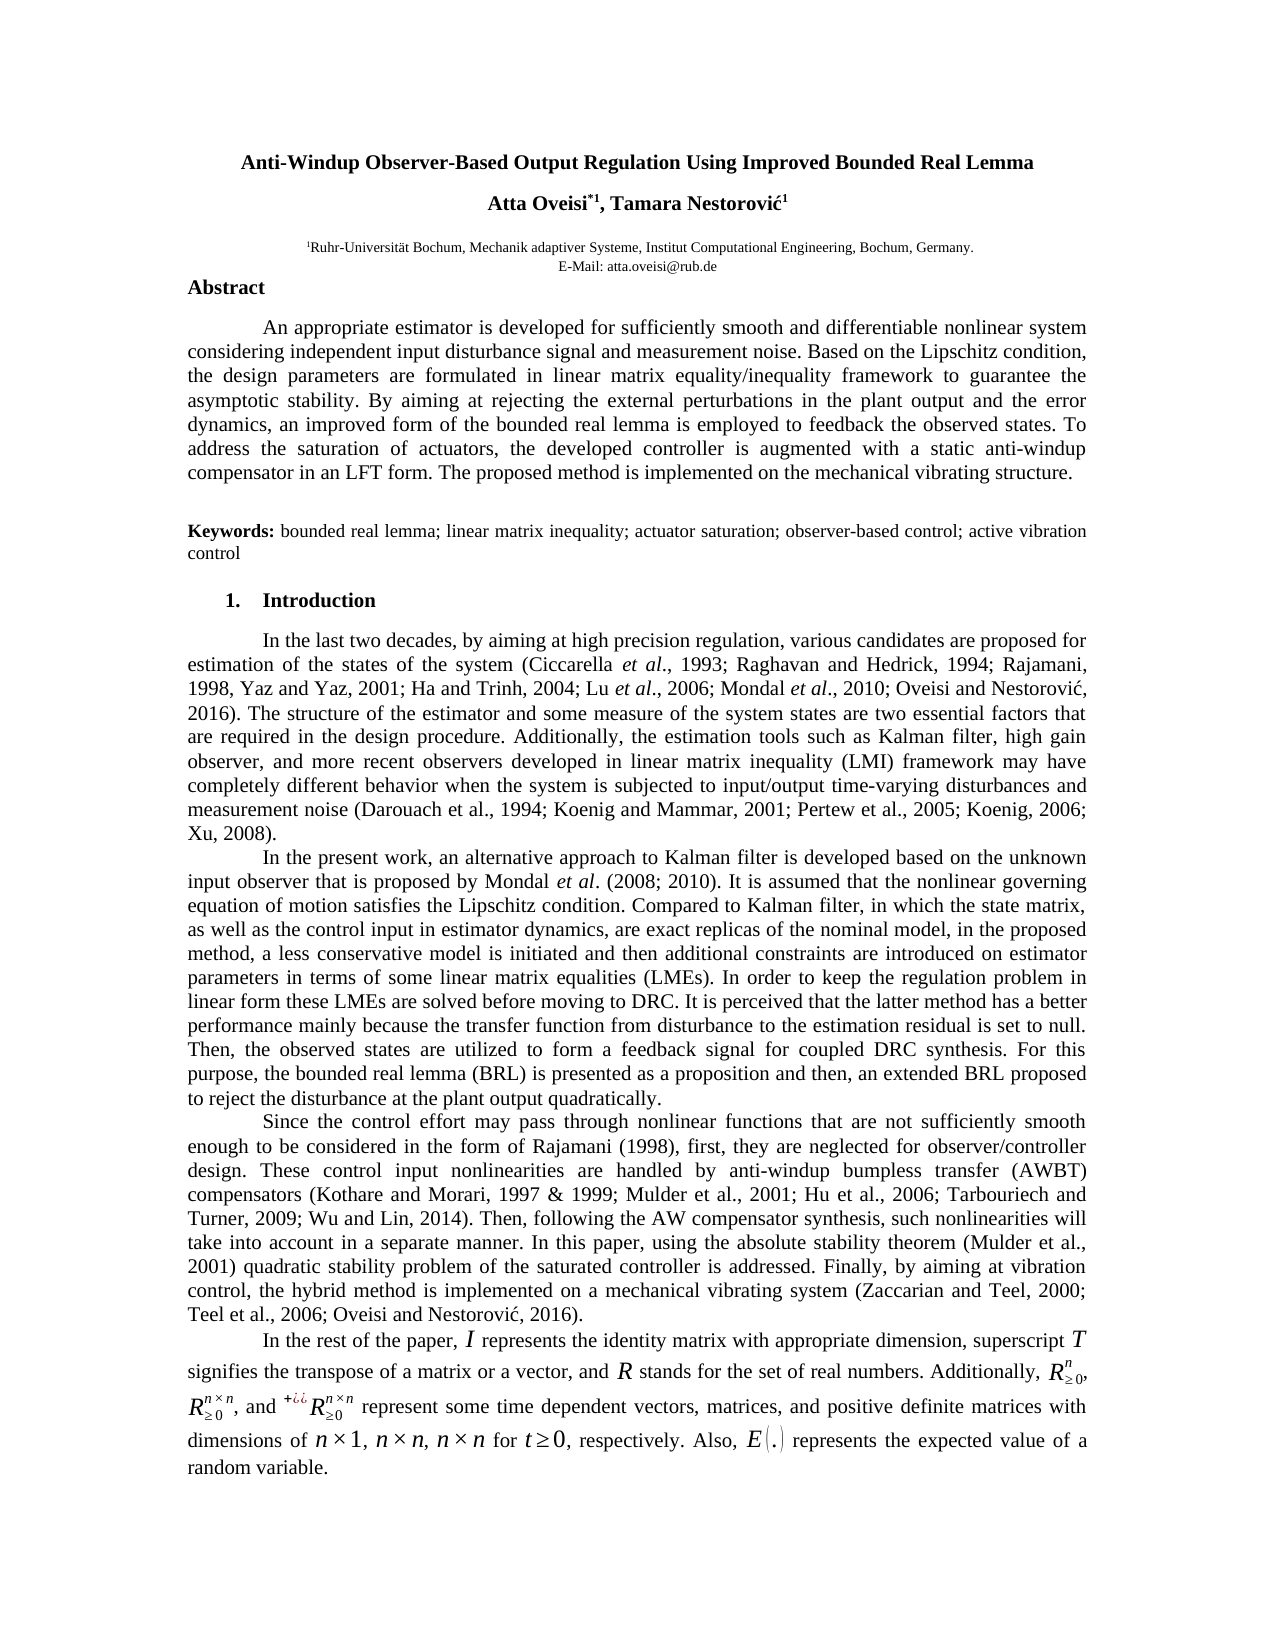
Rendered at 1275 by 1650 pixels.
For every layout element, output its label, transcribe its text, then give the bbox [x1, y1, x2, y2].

text ​ 1Ruhr-Universität Bochum, Mechanik adaptiver Systeme, Institut Computational Engineering, Bochum, Germany. [187, 231, 1088, 258]
text In the present work, an alternative approach to Kalman filter is developed based on the unknown input observer that is proposed by Mondal et al. (2008; 2010). It is assumed that the nonlinear governing equation of motion satisfies the Lipschitz condition. Compared to Kalman filter, in which the state matrix, as well as the control input in estimator dynamics, are exact replicas of the nominal model, in the proposed method, a less conservative model is initiated and then additional constraints are introduced on estimator parameters in terms of some linear matrix equalities (LMEs). In order to keep the regulation problem in linear form these LMEs are solved before moving to DRC. It is perceived that the latter method has a better performance mainly because the transfer function from disturbance to the estimation residual is set to null. Then, the observed states are utilized to form a feedback signal for coupled DRC synthesis. For this purpose, the bounded real lemma (BRL) is presented as a proposition and then, an extended BRL proposed to reject the disturbance at the plant output quadratically. [187, 845, 1088, 1109]
text Since the control effort may pass through nonlinear functions that are not sufficiently smooth enough to be considered in the form of Rajamani (1998), first, they are neglected for observer/controller design. These control input nonlinearities are handled by anti-windup bumpless transfer (AWBT) compensators (Kothare and Morari, 1997 & 1999; Mulder et al., 2001; Hu et al., 2006; Tarbouriech and Turner, 2009; Wu and Lin, 2014). Then, following the AW compensator synthesis, such nonlinearities will take into account in a separate manner. In this paper, using the absolute stability theorem (Mulder et al., 2001) quadratic stability problem of the saturated controller is addressed. Finally, by aiming at vibration control, the hybrid method is implemented on a mechanical vibrating system (Zaccarian and Teel, 2000; Teel et al., 2006; Oveisi and Nestorović, 2016). [187, 1109, 1088, 1326]
text In the rest of the paper, represents the identity matrix with appropriate dimension, superscript signifies the transpose of a matrix or a vector, and stands for the set of real numbers. Additionally, , , and represent some time dependent vectors, matrices, and positive definite matrices with dimensions of , , for , respectively. Also, represents the expected value of a random variable. [187, 1326, 1088, 1479]
text Abstract [187, 274, 1088, 299]
text Anti-Windup Observer-Based Output Regulation Using Improved Bounded Real Lemma [187, 150, 1088, 174]
text Keywords: bounded real lemma; linear matrix inequality; actuator saturation; observer-based control; active vibration control [187, 520, 1088, 563]
text E-Mail: atta.oveisi@rub.de [187, 258, 1088, 274]
text In the last two decades, by aiming at high precision regulation, various candidates are proposed for estimation of the states of the system (Ciccarella et al., 1993; Raghavan and Hedrick, 1994; Rajamani, 1998, Yaz and Yaz, 2001; Ha and Trinh, 2004; Lu et al., 2006; Mondal et al., 2010; Oveisi and Nestorović, 2016). The structure of the estimator and some measure of the system states are two essential factors that are required in the design procedure. Additionally, the estimation tools such as Kalman filter, high gain observer, and more recent observers developed in linear matrix inequality (LMI) framework may have completely different behavior when the system is subjected to input/output time-varying disturbances and measurement noise (Darouach et al., 1994; Koenig and Mammar, 2001; Pertew et al., 2005; Koenig, 2006; Xu, 2008). [187, 628, 1088, 845]
list Introduction [225, 587, 1088, 612]
text An appropriate estimator is developed for sufficiently smooth and differentiable nonlinear system considering independent input disturbance signal and measurement noise. Based on the Lipschitz condition, the design parameters are formulated in linear matrix equality/inequality framework to guarantee the asymptotic stability. By aiming at rejecting the external perturbations in the plant output and the error dynamics, an improved form of the bounded real lemma is employed to feedback the observed states. To address the saturation of actuators, the developed controller is augmented with a static anti-windup compensator in an LFT form. The proposed method is implemented on the mechanical vibrating structure. [187, 315, 1088, 484]
text Atta Oveisi*1, Tamara Nestorović1 [187, 191, 1088, 215]
